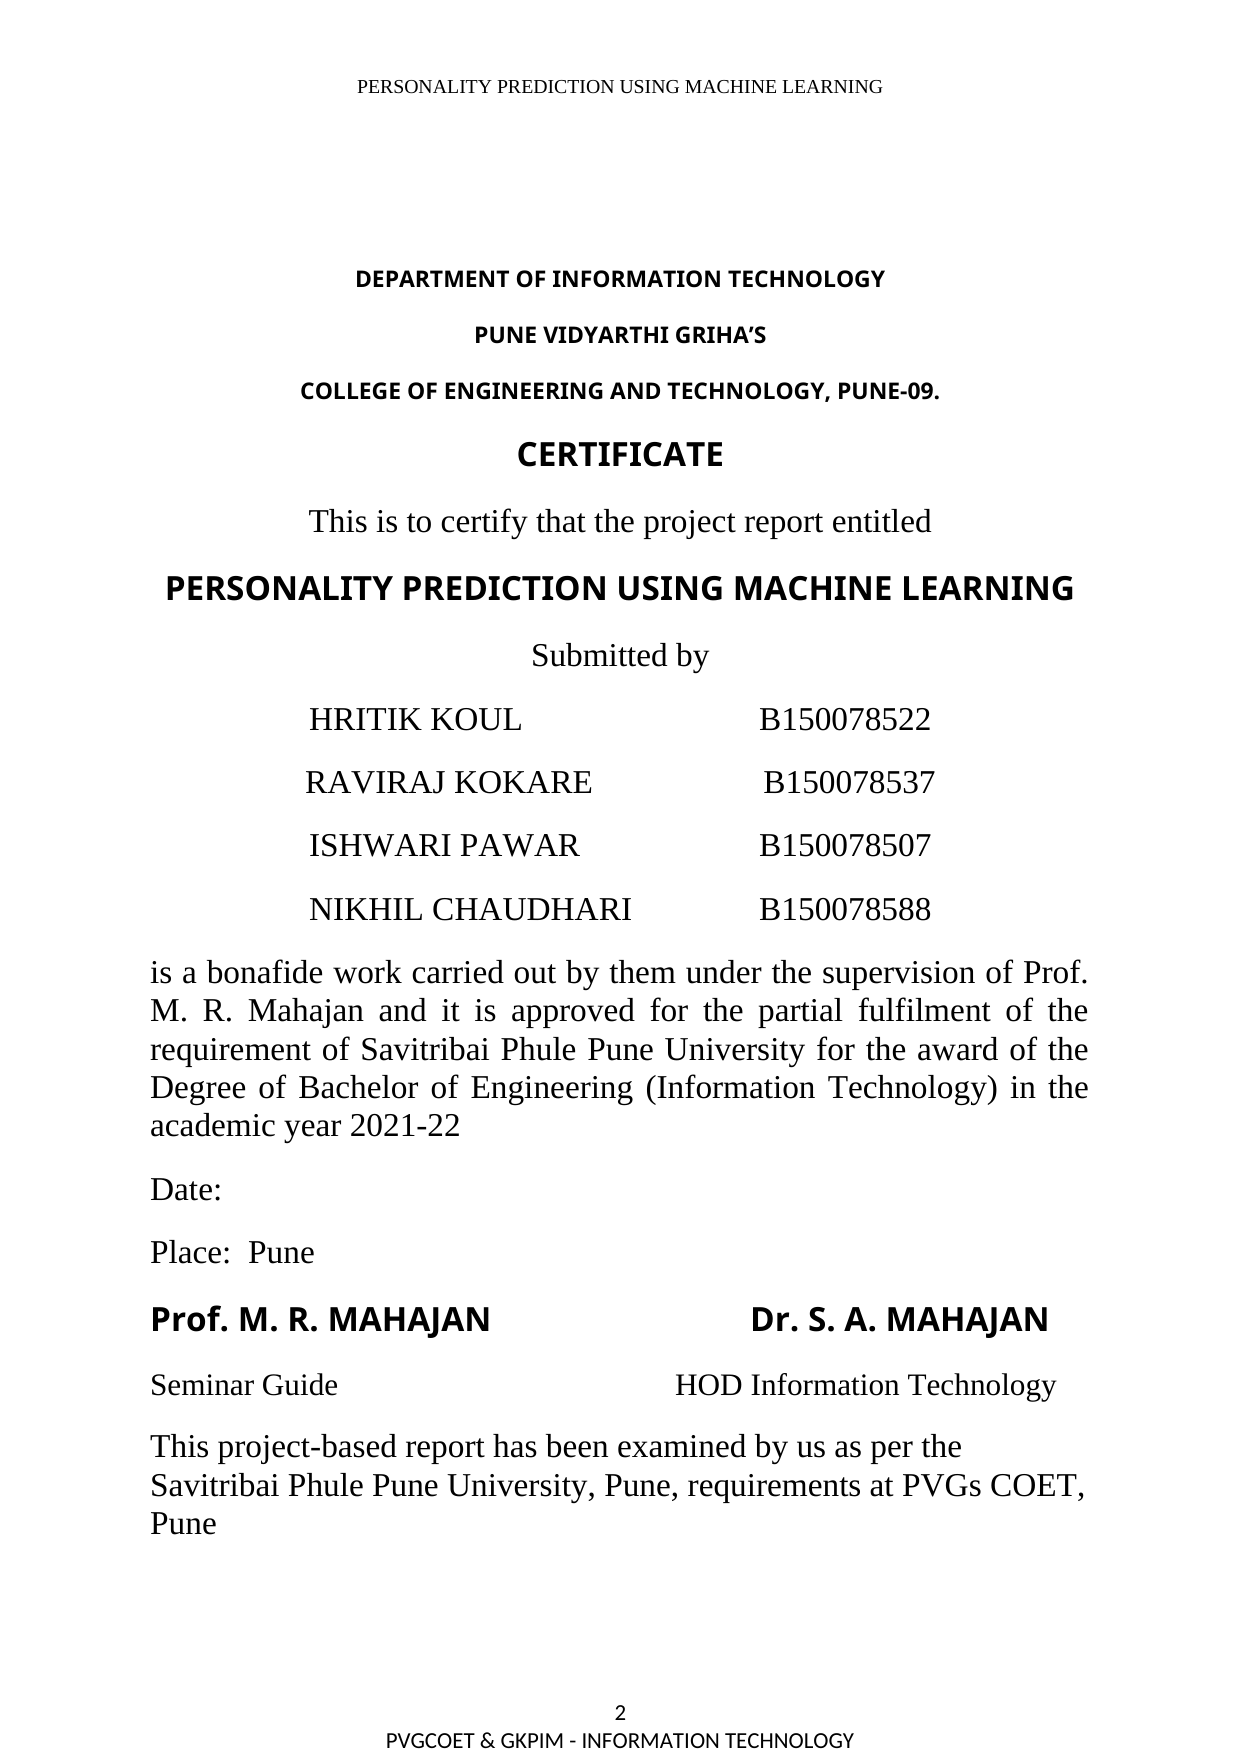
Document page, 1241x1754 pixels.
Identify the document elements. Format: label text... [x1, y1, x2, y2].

text ISHWARI PAWAR B150078507 [150, 825, 1090, 864]
text Seminar Guide HOD Information Technology [150, 1366, 1090, 1402]
text This is to certify that the project report entitled [150, 502, 1090, 540]
text Date: [150, 1169, 1090, 1207]
text NIKHIL CHAUDHARI B150078588 [150, 889, 1090, 927]
text PERSONALITY PREDICTION USING MACHINE LEARNING [150, 565, 1090, 610]
text is a bonafide work carried out by them under the supervision of Prof. M. R. Mahajan and it is approved for the partial fulfilment of the requirement of Savitribai Phule Pune University for the award of the Degree of Bachelor of Engineering (Information Technology) in the academic year 2021-22 [150, 952, 1090, 1144]
text CERTIFICATE [150, 431, 1090, 477]
text DEPARTMENT OF INFORMATION TECHNOLOGY [150, 262, 1090, 294]
text RAVIRAJ KOKARE B150078537 [150, 762, 1090, 800]
text Place: Pune [150, 1232, 1090, 1270]
text HRITIK KOUL B150078522 [150, 699, 1090, 737]
text Submitted by [150, 635, 1090, 674]
text PUNE VIDYARTHI GRIHA’S [150, 319, 1090, 350]
text This project-based report has been examined by us as per the Savitribai Phule Pune University, Pune, requirements at PVGs COET, Pune [150, 1427, 1090, 1542]
text COLLEGE OF ENGINEERING AND TECHNOLOGY, PUNE-09. [150, 375, 1090, 406]
text Prof. M. R. MAHAJAN Dr. S. A. MAHAJAN [150, 1295, 1090, 1341]
